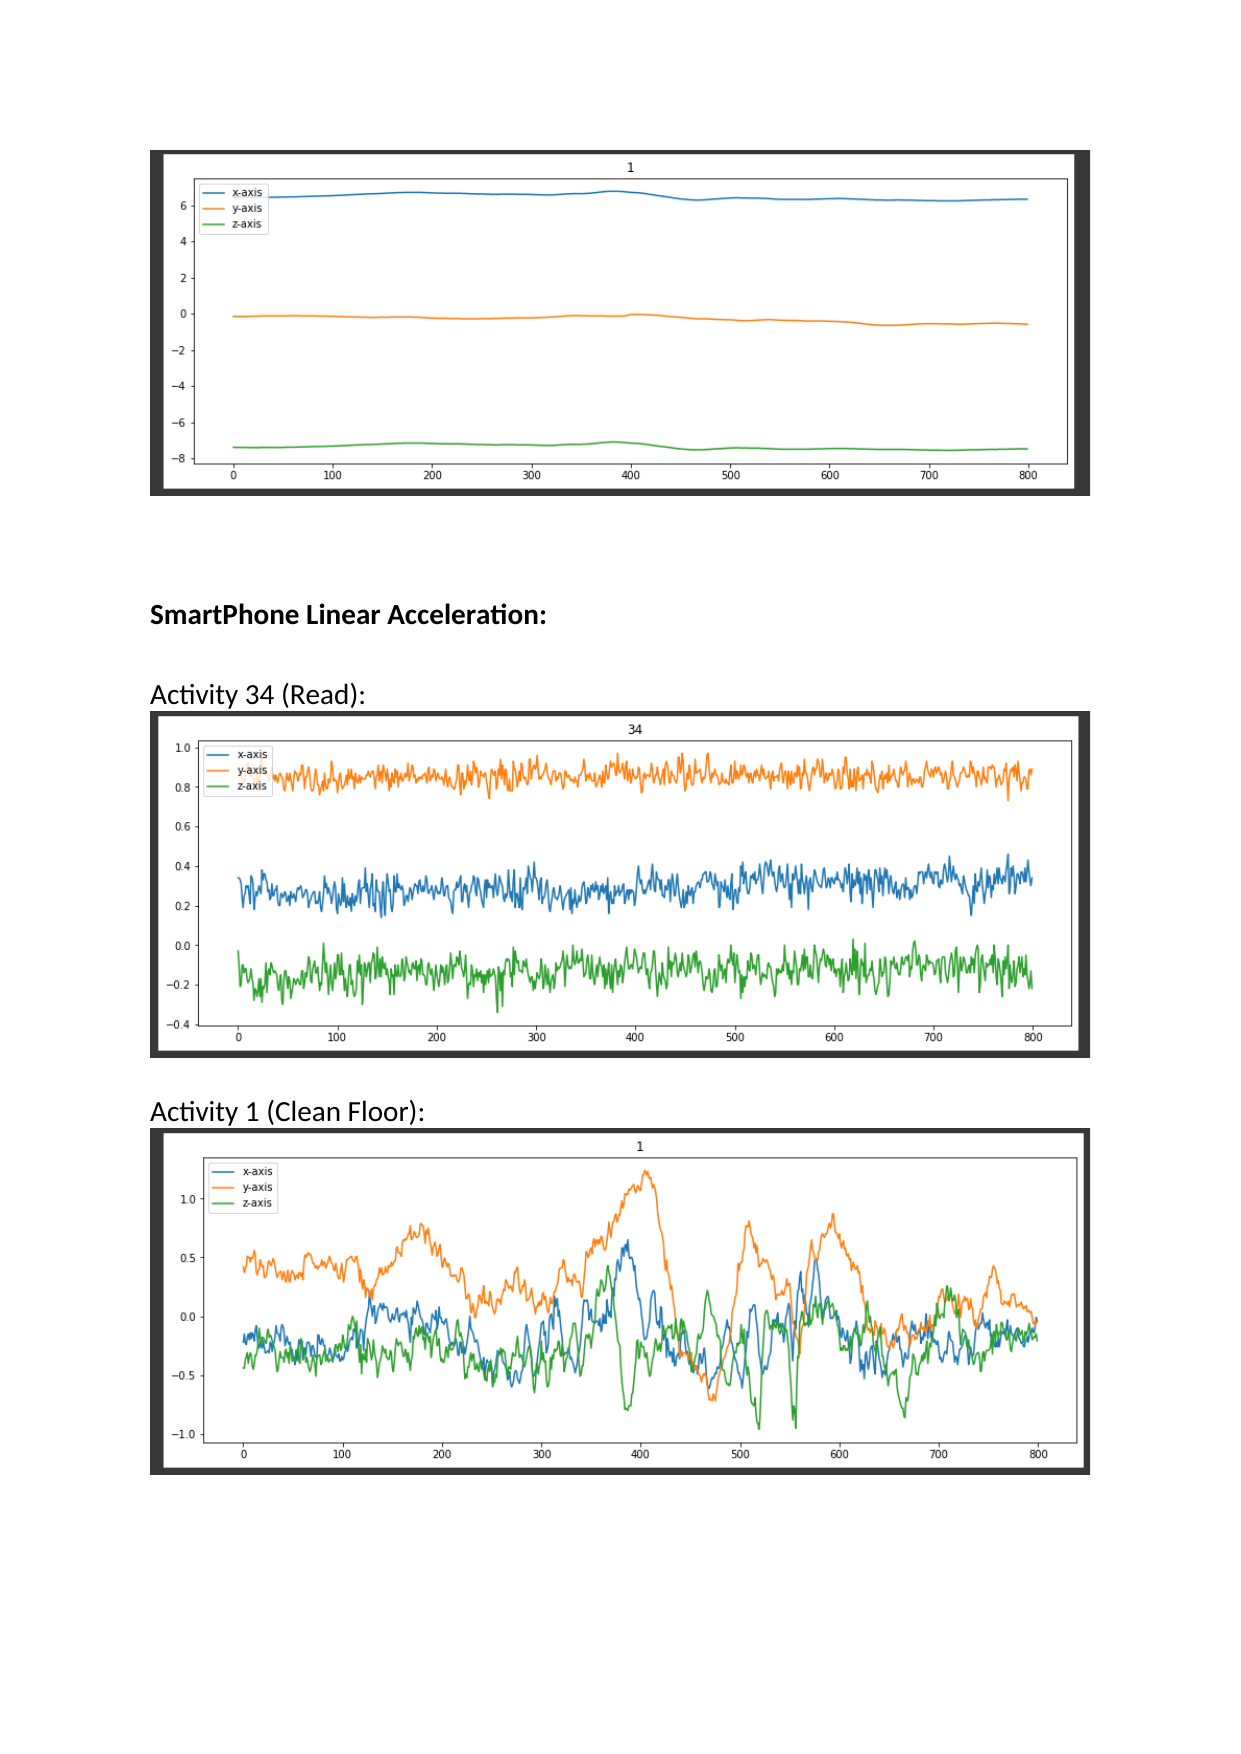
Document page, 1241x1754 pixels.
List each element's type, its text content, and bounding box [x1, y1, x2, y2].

text Activity 34 (Read): [150, 676, 1090, 711]
picture [150, 150, 1091, 496]
picture [150, 711, 1091, 1058]
subtitle SmartPhone Linear Acceleration: [150, 596, 1090, 632]
text Activity 1 (Clean Floor): [150, 1093, 1090, 1128]
picture [150, 1128, 1091, 1475]
